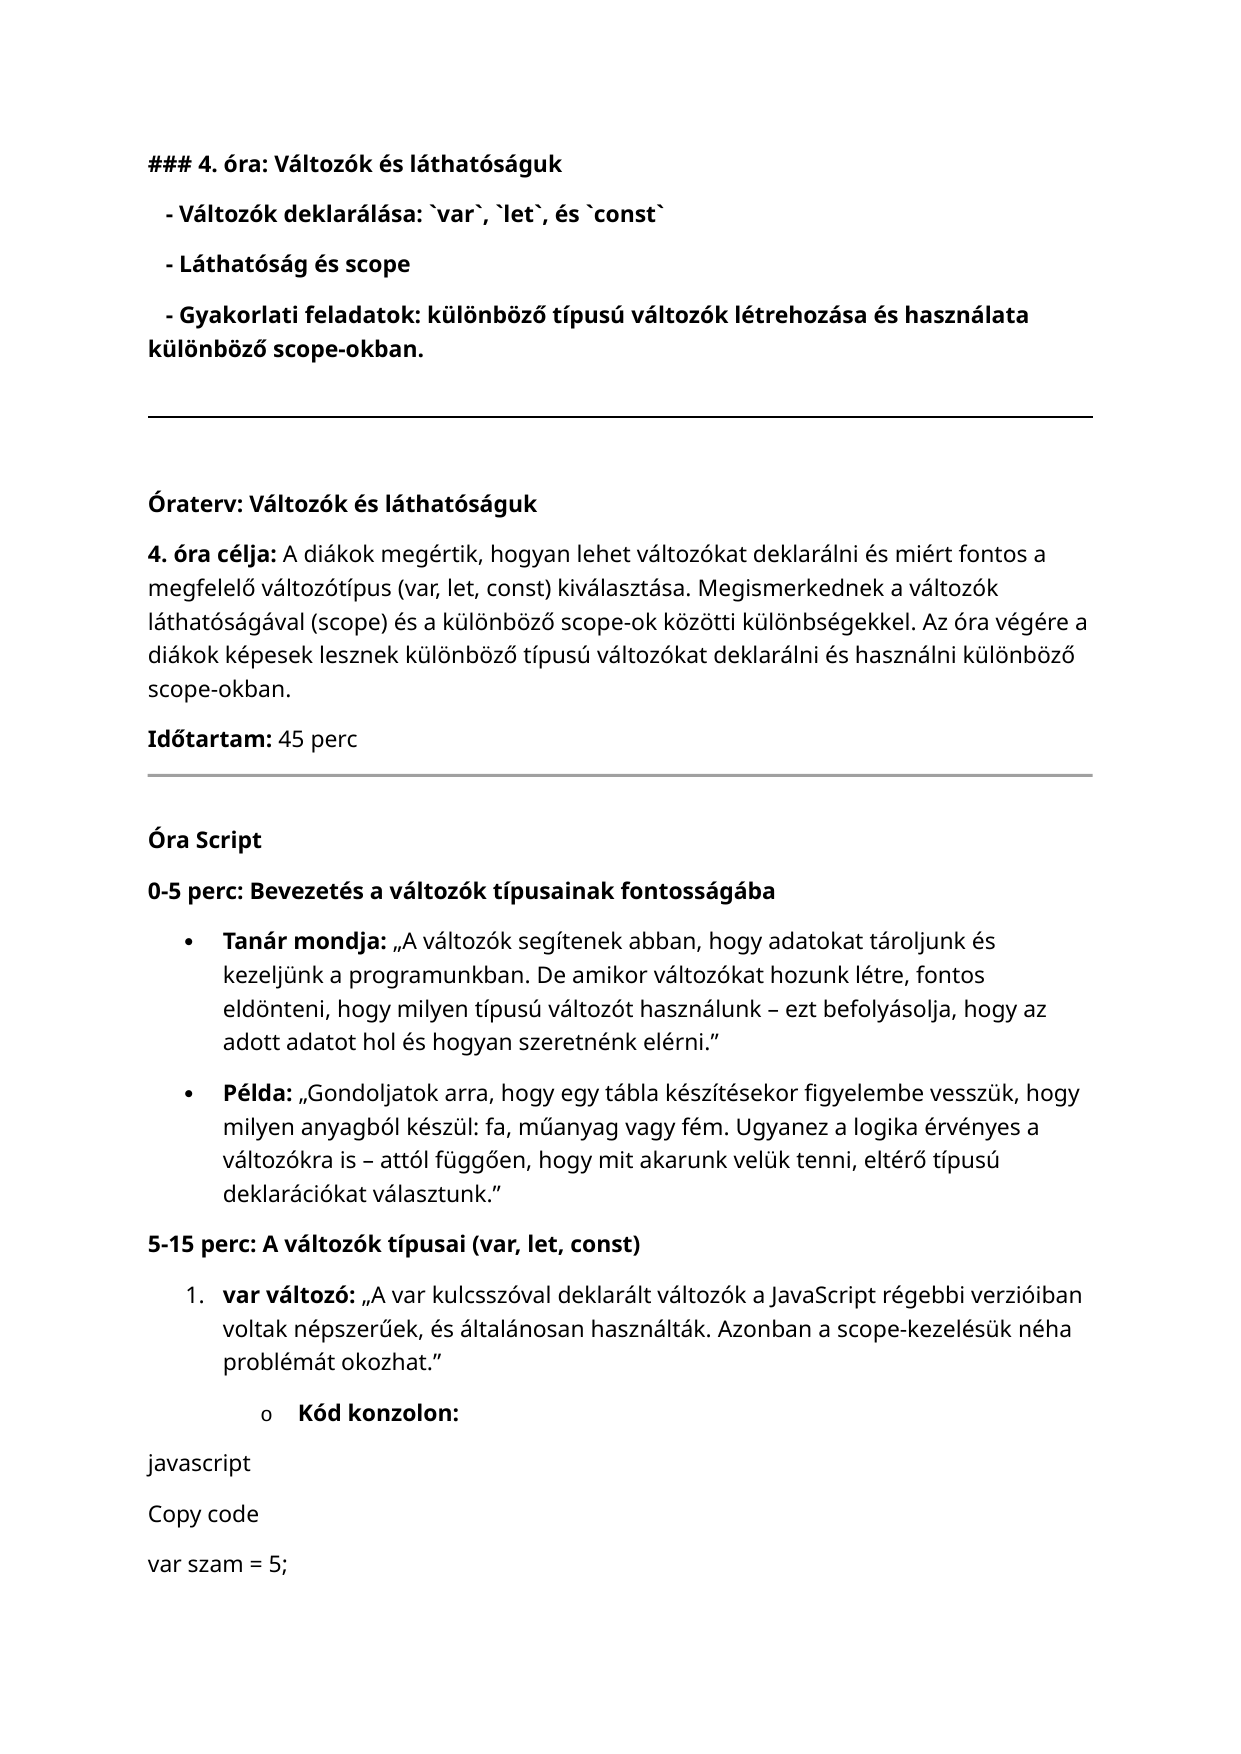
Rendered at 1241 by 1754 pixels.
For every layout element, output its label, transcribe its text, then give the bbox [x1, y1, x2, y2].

text Óraterv: Változók és láthatóságuk [148, 487, 1093, 519]
text - Változók deklarálása: `var`, `let`, és `const` [148, 198, 1093, 229]
text javascript [148, 1447, 1093, 1478]
list Példa: „Gondoljatok arra, hogy egy tábla készítésekor figyelembe vesszük, hogy milyen anyagból készül: fa, műanyag vagy fém. Ugyanez a logika érvényes a változókra is – attól függően, hogy mit akarunk velük tenni, eltérő típusú deklarációkat választunk.” [185, 1077, 1093, 1209]
text Időtartam: 45 perc [148, 723, 1093, 754]
list var változó: „A var kulcsszóval deklarált változók a JavaScript régebbi verzióiban voltak népszerűek, és általánosan használták. Azonban a scope-kezelésük néha problémát okozhat.” [185, 1279, 1093, 1377]
text - Gyakorlati feladatok: különböző típusú változók létrehozása és használata különböző scope-okban. [148, 299, 1093, 364]
text 5-15 perc: A változók típusai (var, let, const) [148, 1228, 1093, 1259]
text ### 4. óra: Változók és láthatóságuk [148, 148, 1093, 179]
list Kód konzolon: [260, 1397, 1093, 1428]
text - Láthatóság és scope [148, 248, 1093, 280]
text Óra Script [148, 824, 1093, 855]
list Tanár mondja: „A változók segítenek abban, hogy adatokat tároljunk és kezeljünk a programunkban. De amikor változókat hozunk létre, fontos eldönteni, hogy milyen típusú változót használunk – ezt befolyásolja, hogy az adott adatot hol és hogyan szeretnénk elérni.” [185, 925, 1093, 1057]
text 0-5 perc: Bevezetés a változók típusainak fontosságába [148, 874, 1093, 906]
text var szam = 5; [148, 1548, 1093, 1579]
text Copy code [148, 1497, 1093, 1529]
text 4. óra célja: A diákok megértik, hogyan lehet változókat deklarálni és miért fontos a megfelelő változótípus (var, let, const) kiválasztása. Megismerkednek a változók láthatóságával (scope) és a különböző scope-ok közötti különbségekkel. Az óra végére a diákok képesek lesznek különböző típusú változókat deklarálni és használni különböző scope-okban. [148, 538, 1093, 704]
